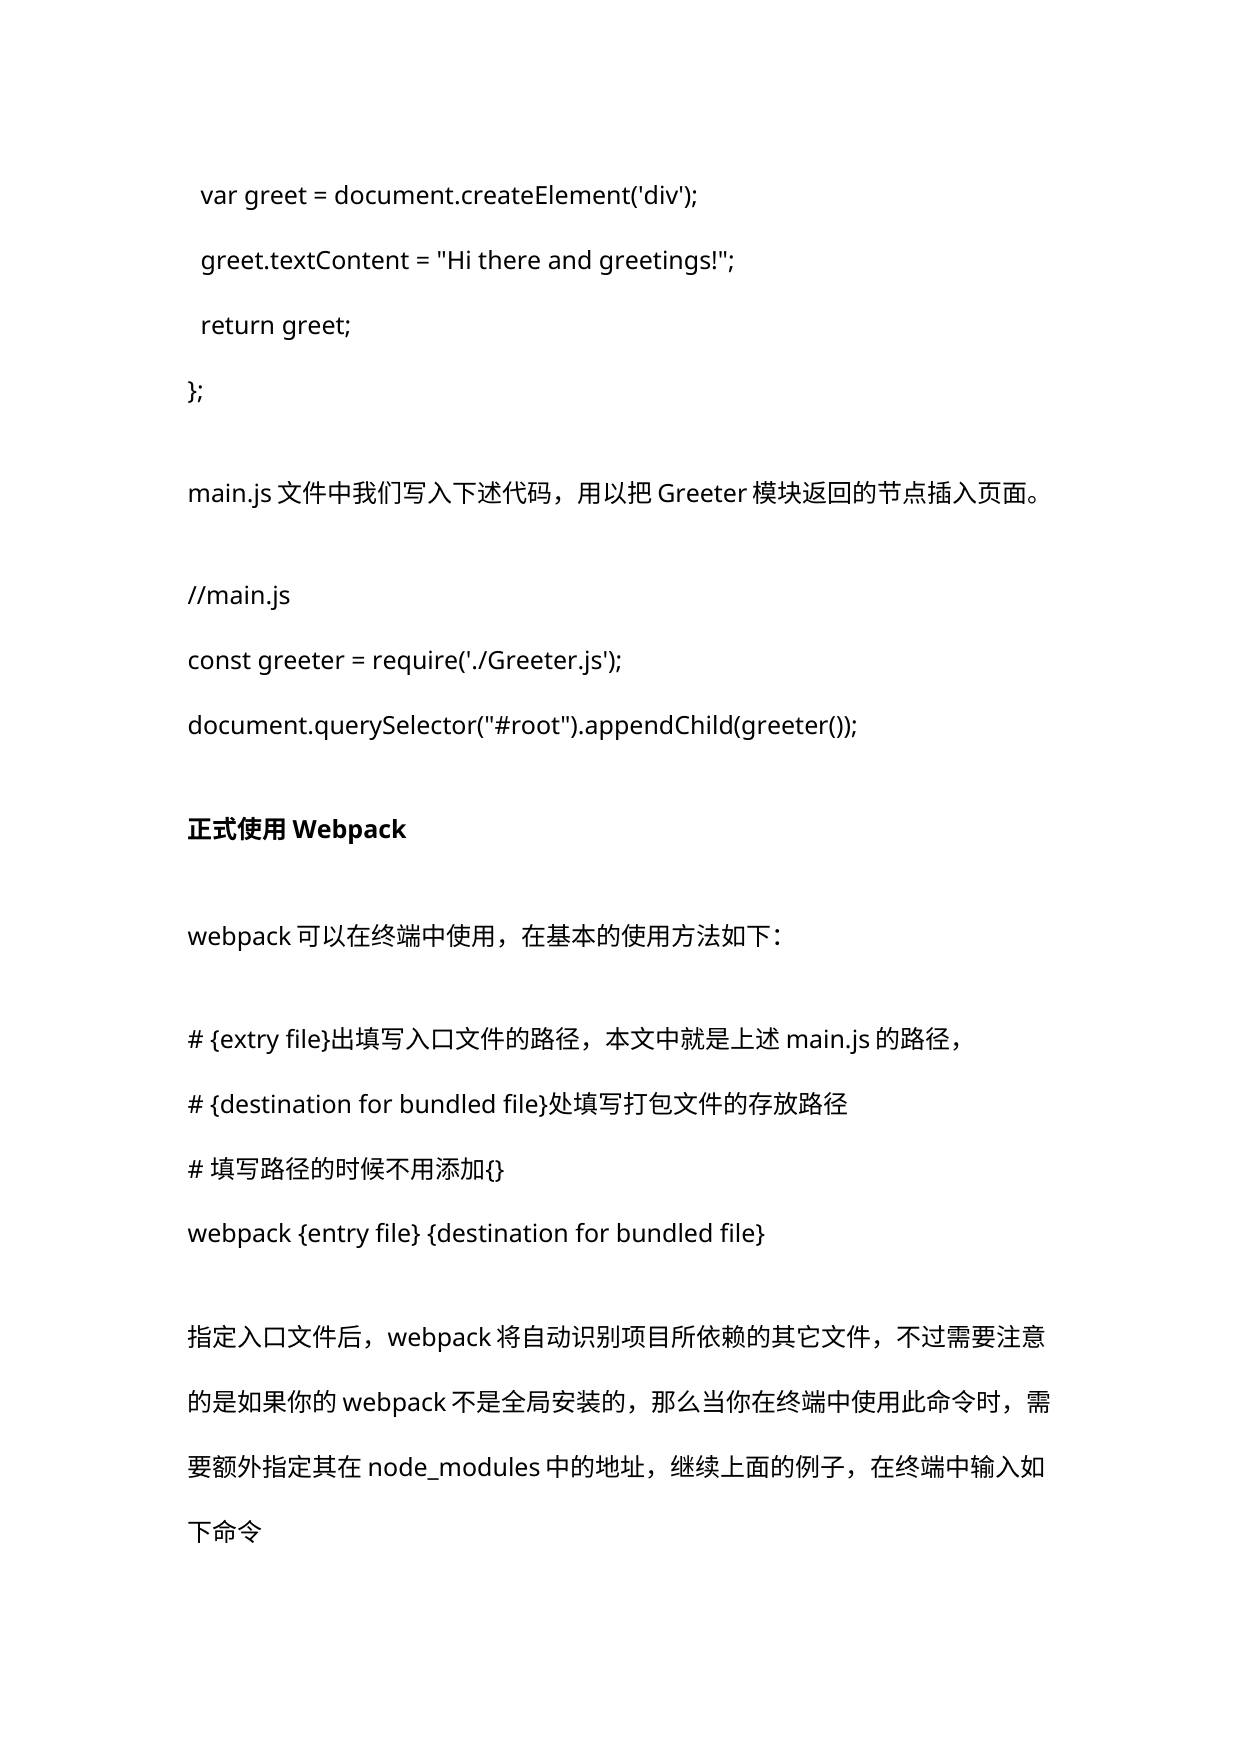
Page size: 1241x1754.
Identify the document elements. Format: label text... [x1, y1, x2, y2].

text # 填写路径的时候不用添加{} [187, 1135, 1053, 1200]
text }; [187, 357, 1053, 422]
text var greet = document.createElement('div'); [187, 162, 1053, 227]
text webpack {entry file} {destination for bundled file} [187, 1200, 1053, 1265]
text document.querySelector("#root").appendChild(greeter()); [187, 692, 1053, 757]
text greet.textContent = "Hi there and greetings!"; [187, 227, 1053, 292]
text main.js文件中我们写入下述代码，用以把Greeter模块返回的节点插入页面。 [187, 459, 1053, 524]
text 指定入口文件后，webpack将自动识别项目所依赖的其它文件，不过需要注意的是如果你的webpack不是全局安装的，那么当你在终端中使用此命令时，需要额外指定其在node_modules中的地址，继续上面的例子，在终端中输入如下命令 [187, 1303, 1053, 1563]
text # {destination for bundled file}处填写打包文件的存放路径 [187, 1070, 1053, 1135]
text 正式使用Webpack [187, 795, 1053, 860]
text webpack可以在终端中使用，在基本的使用方法如下： [187, 902, 1053, 967]
text //main.js [187, 562, 1053, 627]
text return greet; [187, 292, 1053, 357]
text const greeter = require('./Greeter.js'); [187, 627, 1053, 692]
text # {extry file}出填写入口文件的路径，本文中就是上述main.js的路径， [187, 1005, 1053, 1070]
